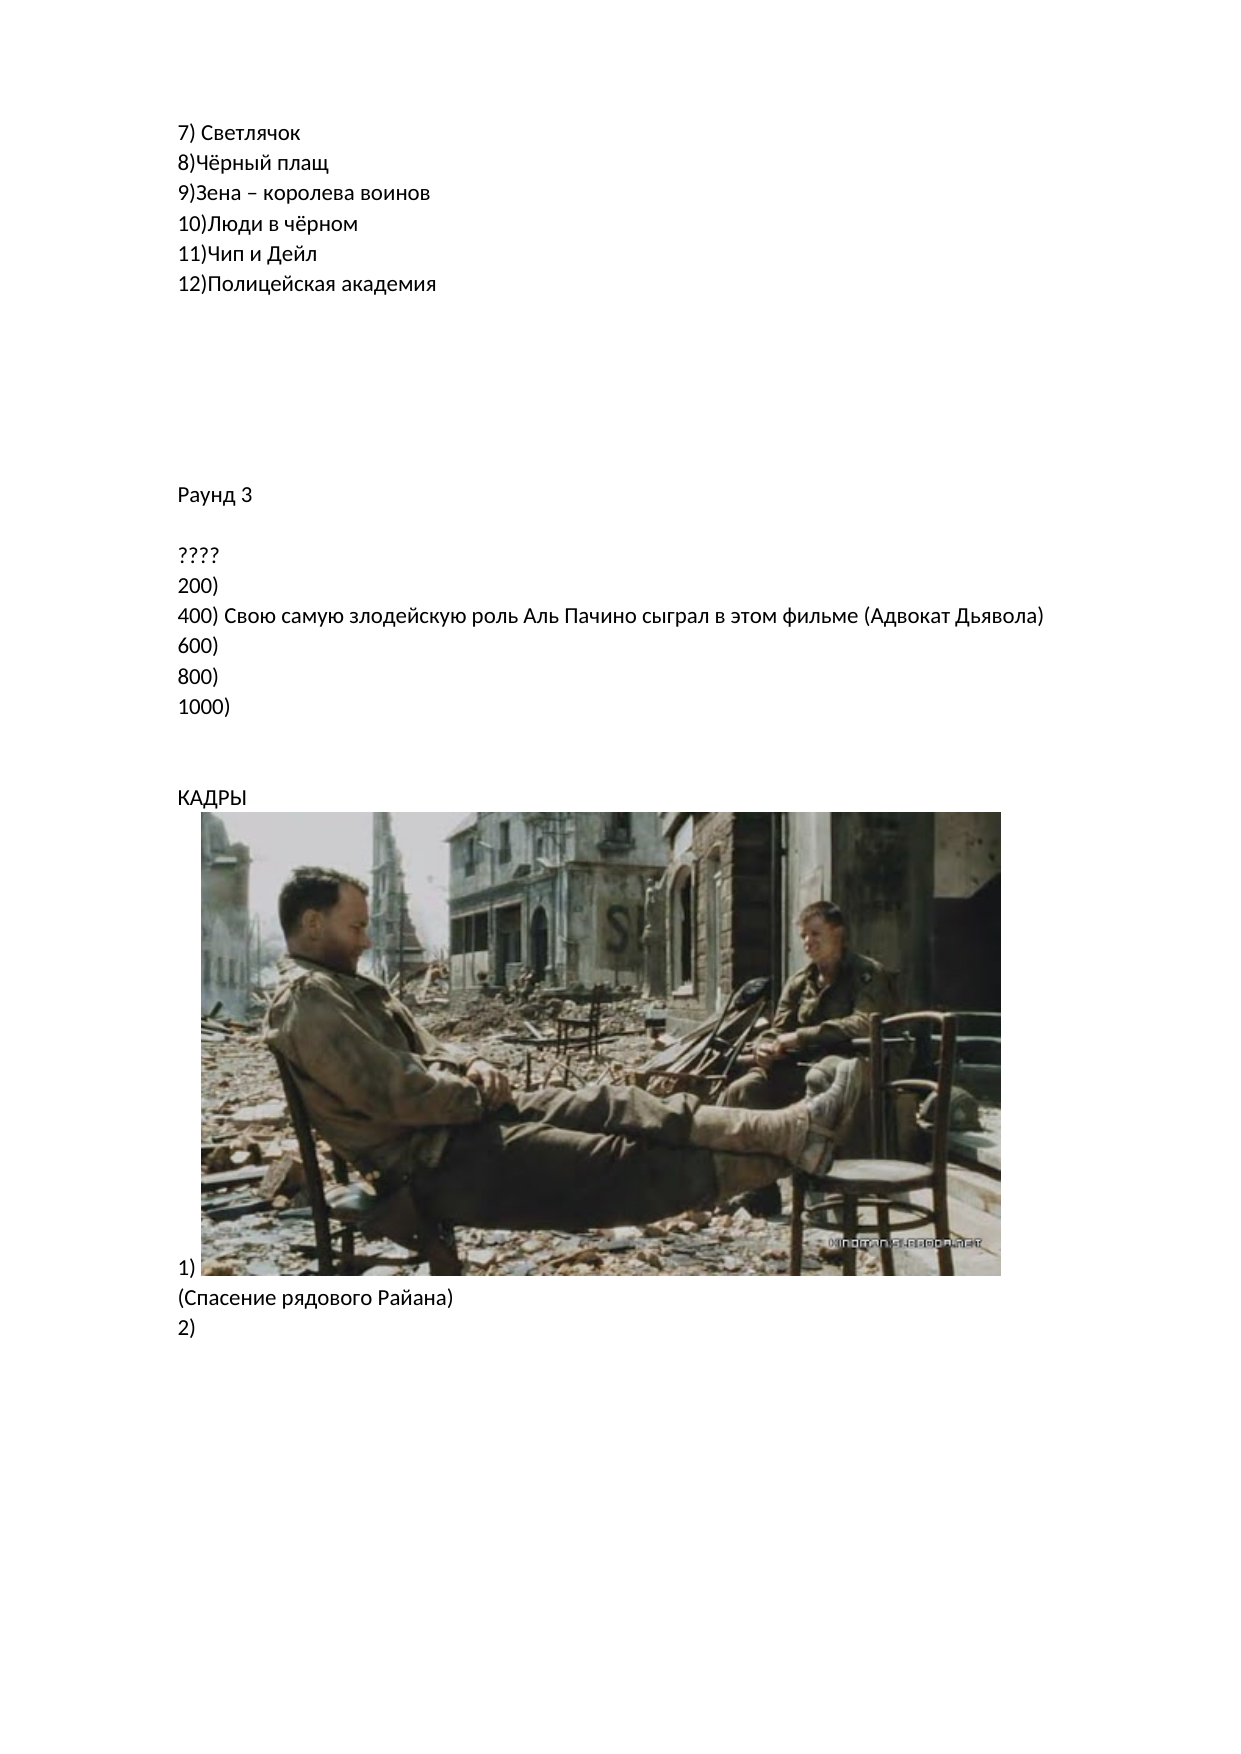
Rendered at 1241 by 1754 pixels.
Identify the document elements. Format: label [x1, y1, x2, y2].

picture [201, 812, 1001, 1276]
text [177, 118, 1152, 1342]
